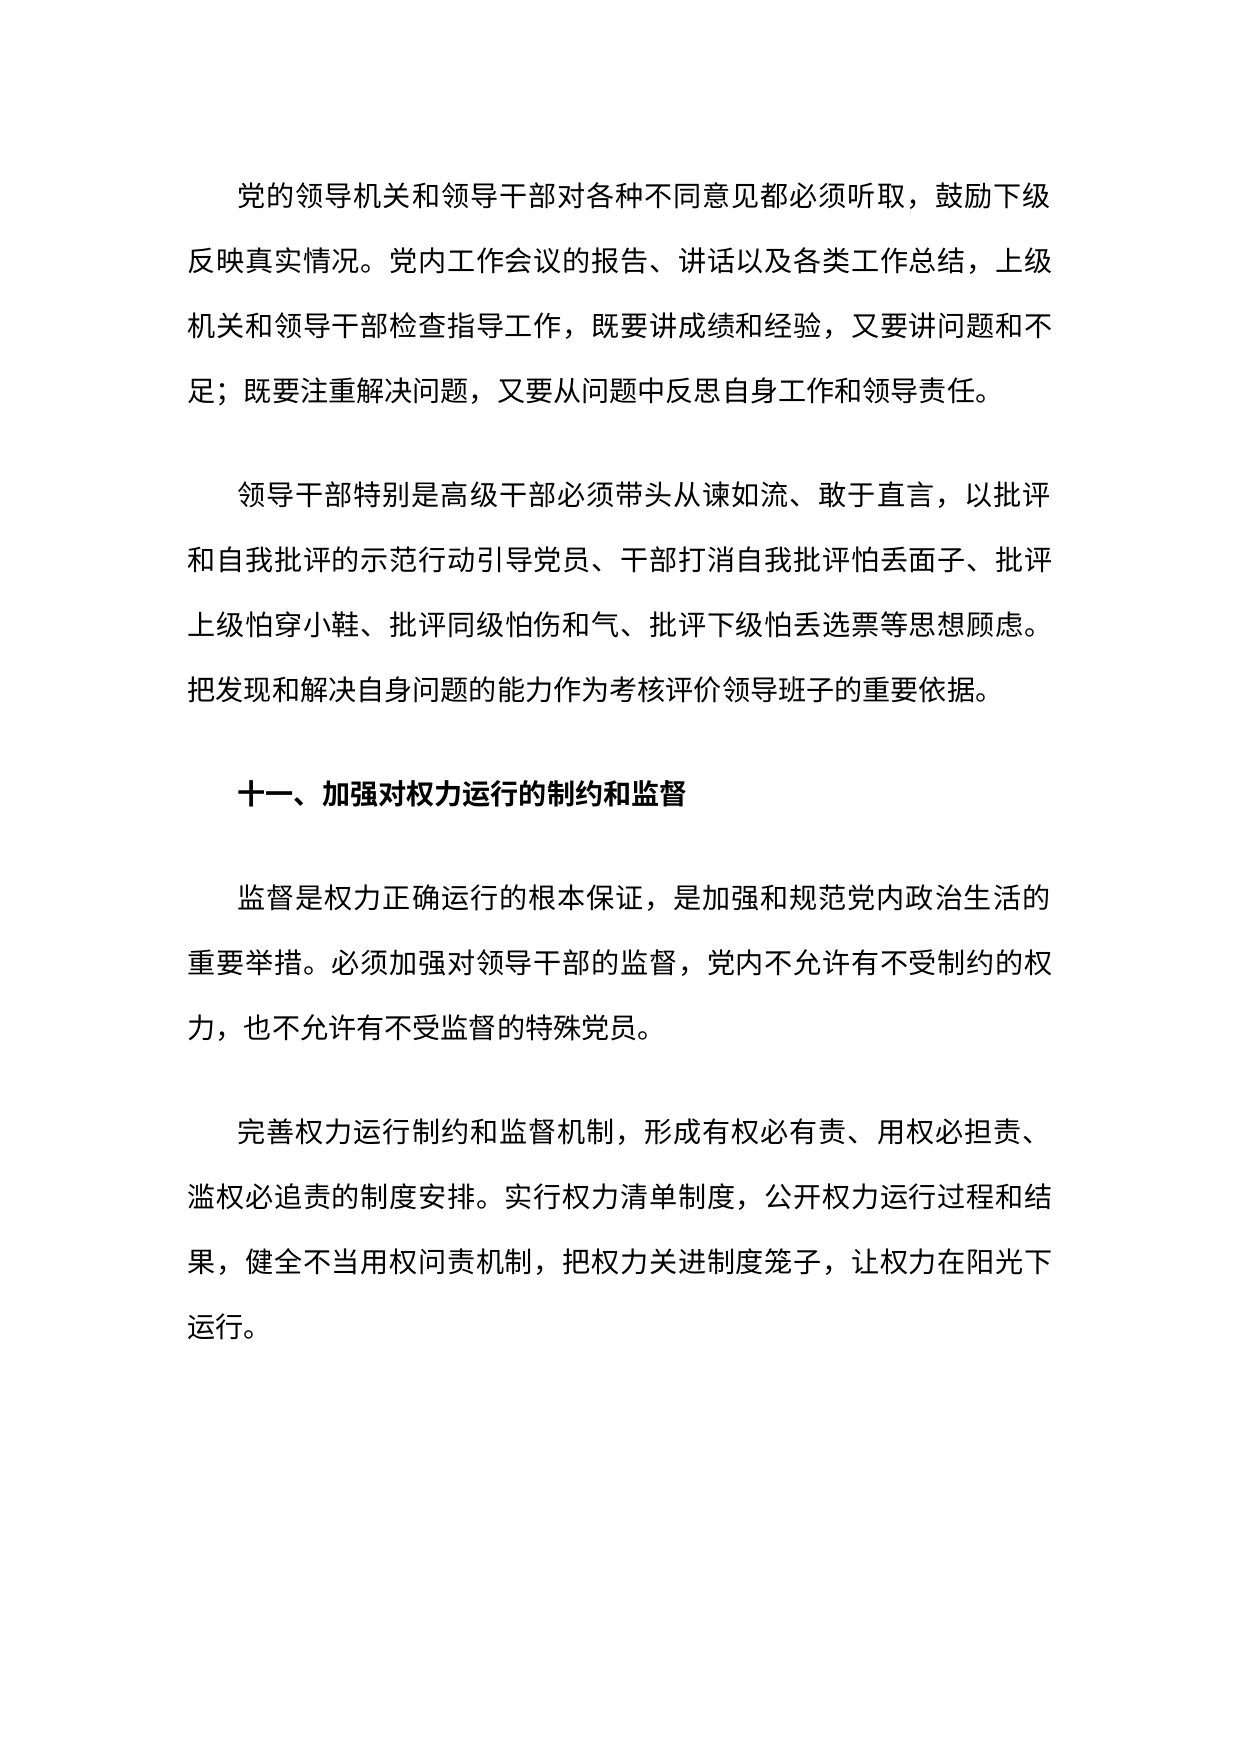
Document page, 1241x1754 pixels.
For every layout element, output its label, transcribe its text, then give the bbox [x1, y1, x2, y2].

text 党的领导机关和领导干部对各种不同意见都必须听取，鼓励下级反映真实情况。党内工作会议的报告、讲话以及各类工作总结，上级机关和领导干部检查指导工作，既要讲成绩和经验，又要讲问题和不足；既要注重解决问题，又要从问题中反思自身工作和领导责任。 [187, 162, 1053, 422]
text 十一、加强对权力运行的制约和监督 [187, 760, 1053, 825]
text 领导干部特别是高级干部必须带头从谏如流、敢于直言，以批评和自我批评的示范行动引导党员、干部打消自我批评怕丢面子、批评上级怕穿小鞋、批评同级怕伤和气、批评下级怕丢选票等思想顾虑。把发现和解决自身问题的能力作为考核评价领导班子的重要依据。 [187, 461, 1053, 721]
text 监督是权力正确运行的根本保证，是加强和规范党内政治生活的重要举措。必须加强对领导干部的监督，党内不允许有不受制约的权力，也不允许有不受监督的特殊党员。 [187, 864, 1053, 1059]
text 完善权力运行制约和监督机制，形成有权必有责、用权必担责、滥权必追责的制度安排。实行权力清单制度，公开权力运行过程和结果，健全不当用权问责机制，把权力关进制度笼子，让权力在阳光下运行。 [187, 1098, 1053, 1358]
